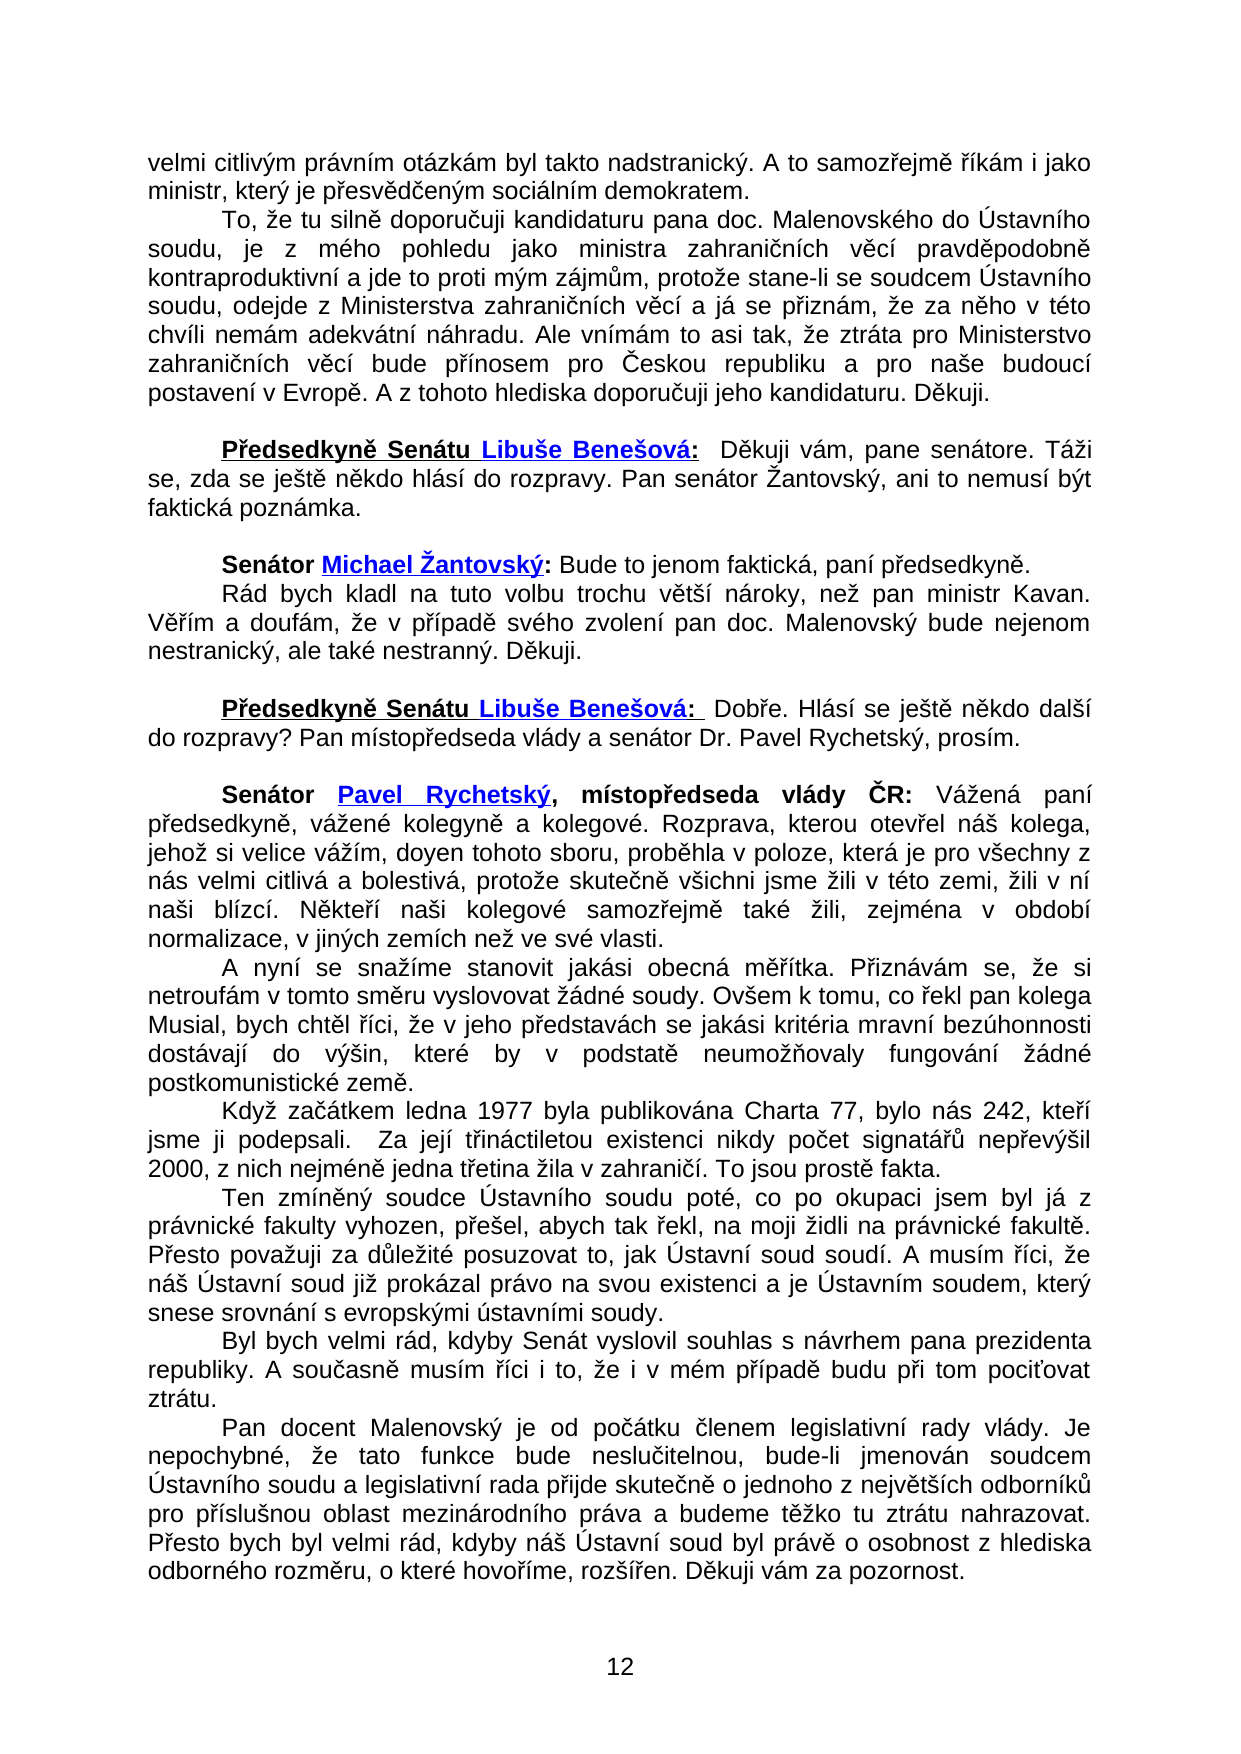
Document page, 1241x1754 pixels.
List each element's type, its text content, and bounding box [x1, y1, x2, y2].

text Ten zmíněný soudce Ústavního soudu poté, co po okupaci jsem byl já z právnické fakulty vyhozen, přešel, abych tak řekl, na moji židli na právnické fakultě. Přesto považuji za důležité posuzovat to, jak Ústavní soud soudí. A musím říci, že náš Ústavní soud již prokázal právo na svou existenci a je Ústavním soudem, který snese srovnání s evropskými ústavními soudy. [148, 1183, 1093, 1326]
text Předsedkyně Senátu Libuše Benešová: Děkuji vám, pane senátore. Táži se, zda se ještě někdo hlásí do rozpravy. Pan senátor Žantovský, ani to nemusí být faktická poznámka. [148, 435, 1093, 521]
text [148, 148, 1093, 205]
text Pan docent Malenovský je od počátku členem legislativní rady vlády. Je nepochybné, že tato funkce bude neslučitelnou, bude-li jmenován soudcem Ústavního soudu a legislativní rada přijde skutečně o jednoho z největších odborníků pro příslušnou oblast mezinárodního práva a budeme těžko tu ztrátu nahrazovat. Přesto bych byl velmi rád, kdyby náš Ústavní soud byl právě o osobnost z hlediska odborného rozměru, o které hovoříme, rozšířen. Děkuji vám za pozornost. [148, 1413, 1093, 1585]
text A nyní se snažíme stanovit jakási obecná měřítka. Přiznávám se, že si netroufám v tomto směru vyslovovat žádné soudy. Ovšem k tomu, co řekl pan kolega Musial, bych chtěl říci, že v jeho představách se jakási kritéria mravní bezúhonnosti dostávají do výšin, které by v podstatě neumožňovaly fungování žádné postkomunistické země. [148, 953, 1093, 1096]
text Byl bych velmi rád, kdyby Senát vyslovil souhlas s návrhem pana prezidenta republiky. A současně musím říci i to, že i v mém případě budu při tom pociťovat ztrátu. [148, 1326, 1093, 1413]
text Senátor Michael Žantovský: Bude to jenom faktická, paní předsedkyně. [148, 550, 1093, 579]
text Senátor Pavel Rychetský, místopředseda vlády ČR: Vážená paní předsedkyně, vážené kolegyně a kolegové. Rozprava, kterou otevřel náš kolega, jehož si velice vážím, doyen tohoto sboru, proběhla v poloze, která je pro všechny z nás velmi citlivá a bolestivá, protože skutečně všichni jsme žili v této zemi, žili v ní naši blízcí. Někteří naši kolegové samozřejmě také žili, zejména v období normalizace, v jiných zemích než ve své vlasti. [148, 780, 1093, 953]
text Rád bych kladl na tuto volbu trochu větší nároky, než pan ministr Kavan. Věřím a doufám, že v případě svého zvolení pan doc. Malenovský bude nejenom nestranický, ale také nestranný. Děkuji. [148, 579, 1093, 665]
text Předsedkyně Senátu Libuše Benešová: Dobře. Hlásí se ještě někdo další do rozpravy? Pan místopředseda vlády a senátor Dr. Pavel Rychetský, prosím. [148, 694, 1093, 751]
text To, že tu silně doporučuji kandidaturu pana doc. Malenovského do Ústavního soudu, je z mého pohledu jako ministra zahraničních věcí pravděpodobně kontraproduktivní a jde to proti mým zájmům, protože stane-li se soudcem Ústavního soudu, odejde z Ministerstva zahraničních věcí a já se přiznám, že za něho v této chvíli nemám adekvátní náhradu. Ale vnímám to asi tak, že ztráta pro Ministerstvo zahraničních věcí bude přínosem pro Českou republiku a pro naše budoucí postavení v Evropě. A z tohoto hlediska doporučuji jeho kandidaturu. Děkuji. [148, 205, 1093, 406]
text Když začátkem ledna 1977 byla publikována Charta 77, bylo nás 242, kteří jsme ji podepsali. Za její třináctiletou existenci nikdy počet signatářů nepřevýšil 2000, z nich nejméně jedna třetina žila v zahraničí. To jsou prostě fakta. [148, 1096, 1093, 1183]
